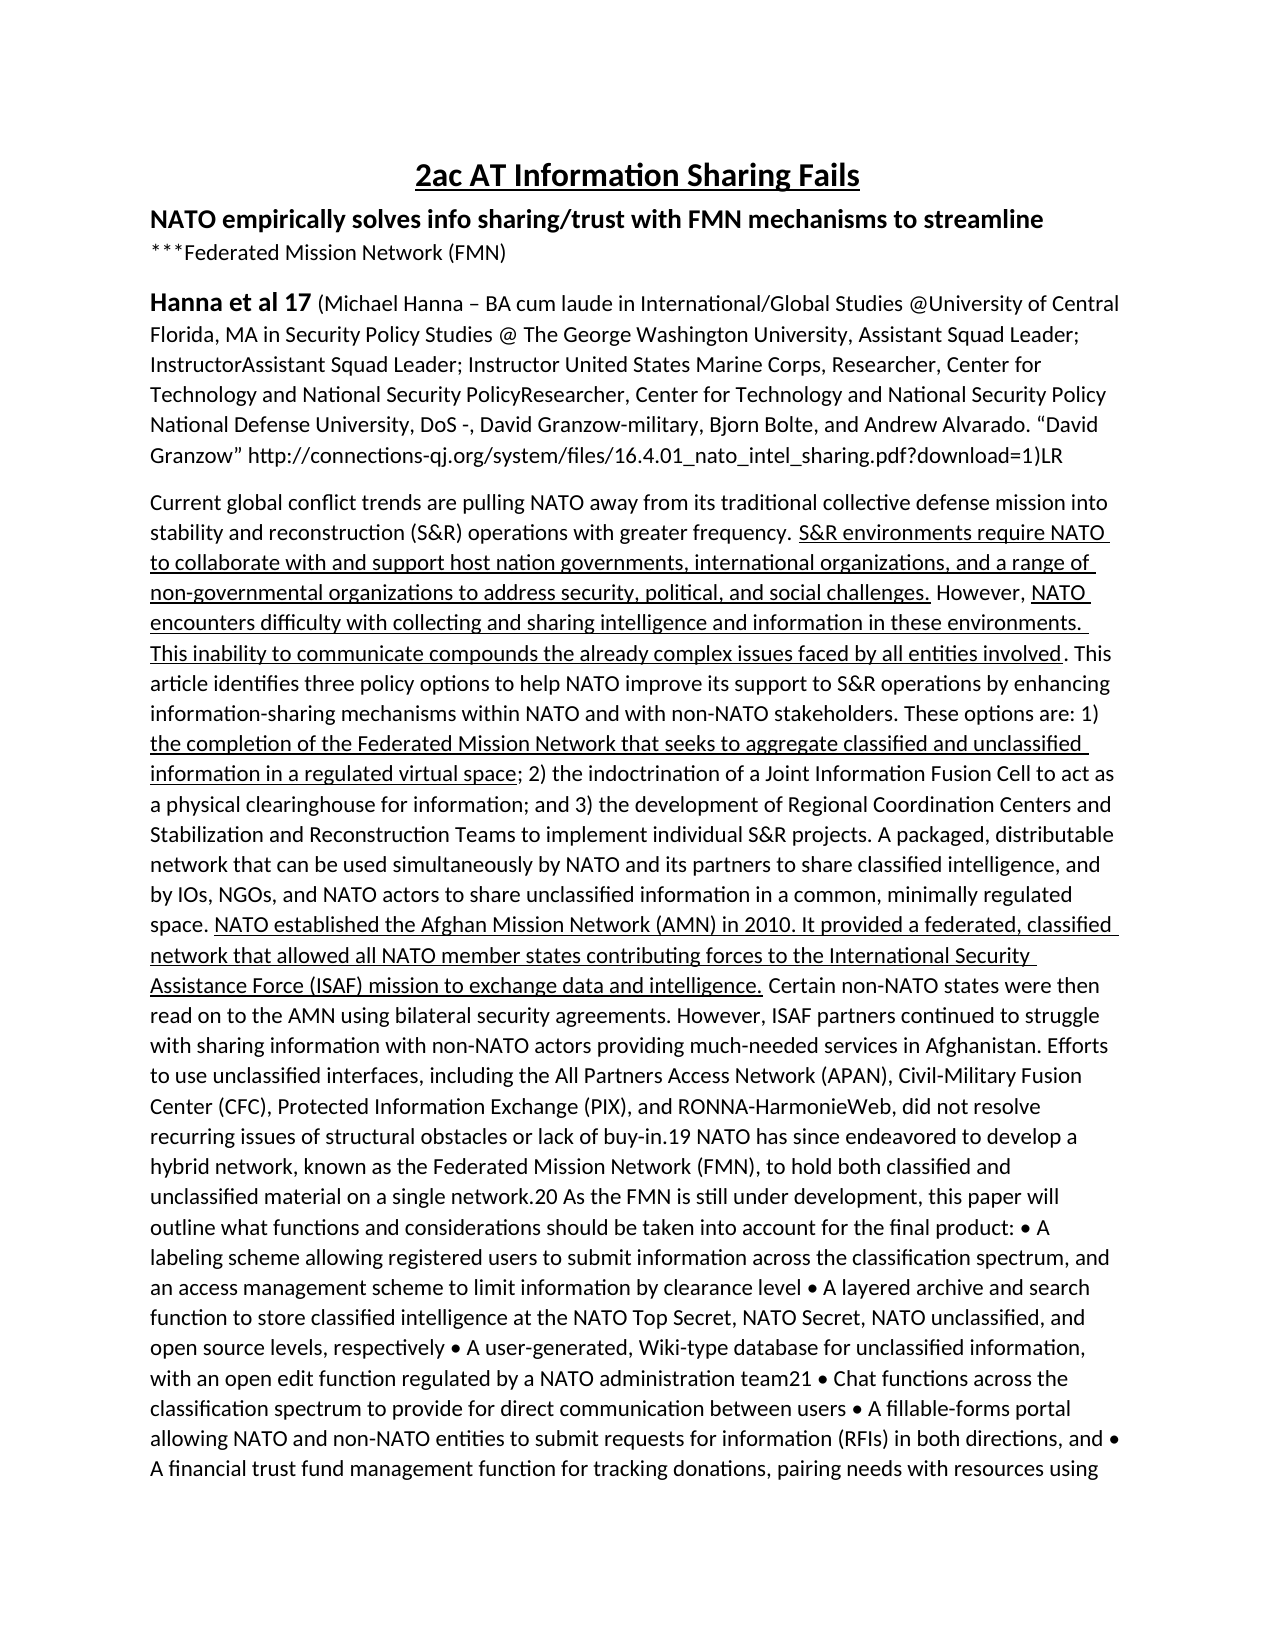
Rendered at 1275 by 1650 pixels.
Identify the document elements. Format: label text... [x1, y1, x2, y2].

subtitle NATO empirically solves info sharing/trust with FMN mechanisms to streamline [150, 202, 1125, 235]
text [150, 488, 1125, 1482]
text Hanna et al 17 (Michael Hanna – BA cum laude in International/Global Studies @University of Central Florida, MA in Security Policy Studies @ The George Washington University, Assistant Squad Leader; InstructorAssistant Squad Leader; Instructor United States Marine Corps, Researcher, Center for Technology and National Security PolicyResearcher, Center for Technology and National Security Policy National Defense University, DoS -, David Granzow-military, Bjorn Bolte, and Andrew Alvarado. “David Granzow” http://connections-qj.org/system/files/16.4.01_nato_intel_sharing.pdf?download=1)LR [150, 285, 1125, 469]
subtitle 2ac AT Information Sharing Fails [150, 154, 1125, 195]
text ***Federated Mission Network (FMN) [150, 238, 1125, 266]
